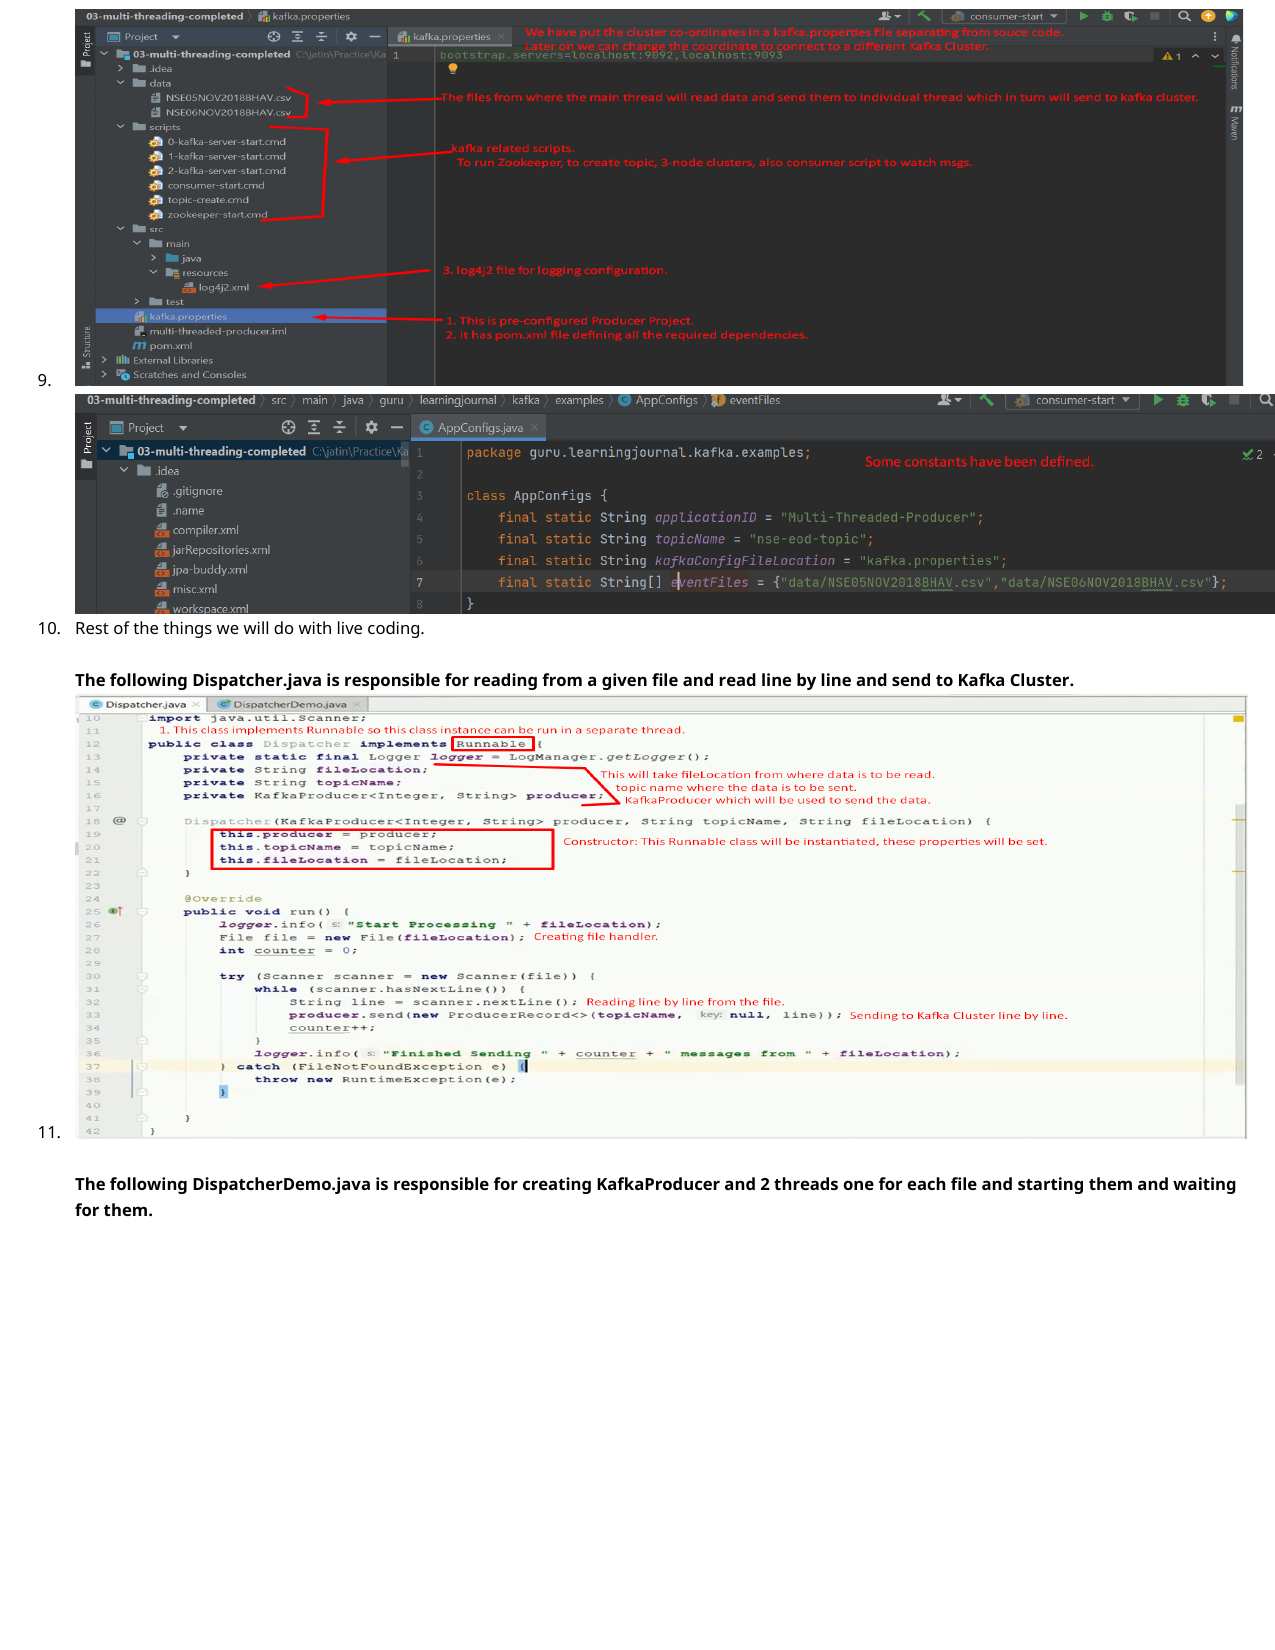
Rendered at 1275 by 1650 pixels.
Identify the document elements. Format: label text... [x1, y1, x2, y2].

picture [75, 9, 1244, 386]
list Rest of the things we will do with live coding. The following Dispatcher.java is responsible for reading from a given file and read line by line and send to Kafka Cluster. [37, 617, 1255, 691]
picture [75, 694, 1248, 1139]
picture [75, 394, 1275, 614]
